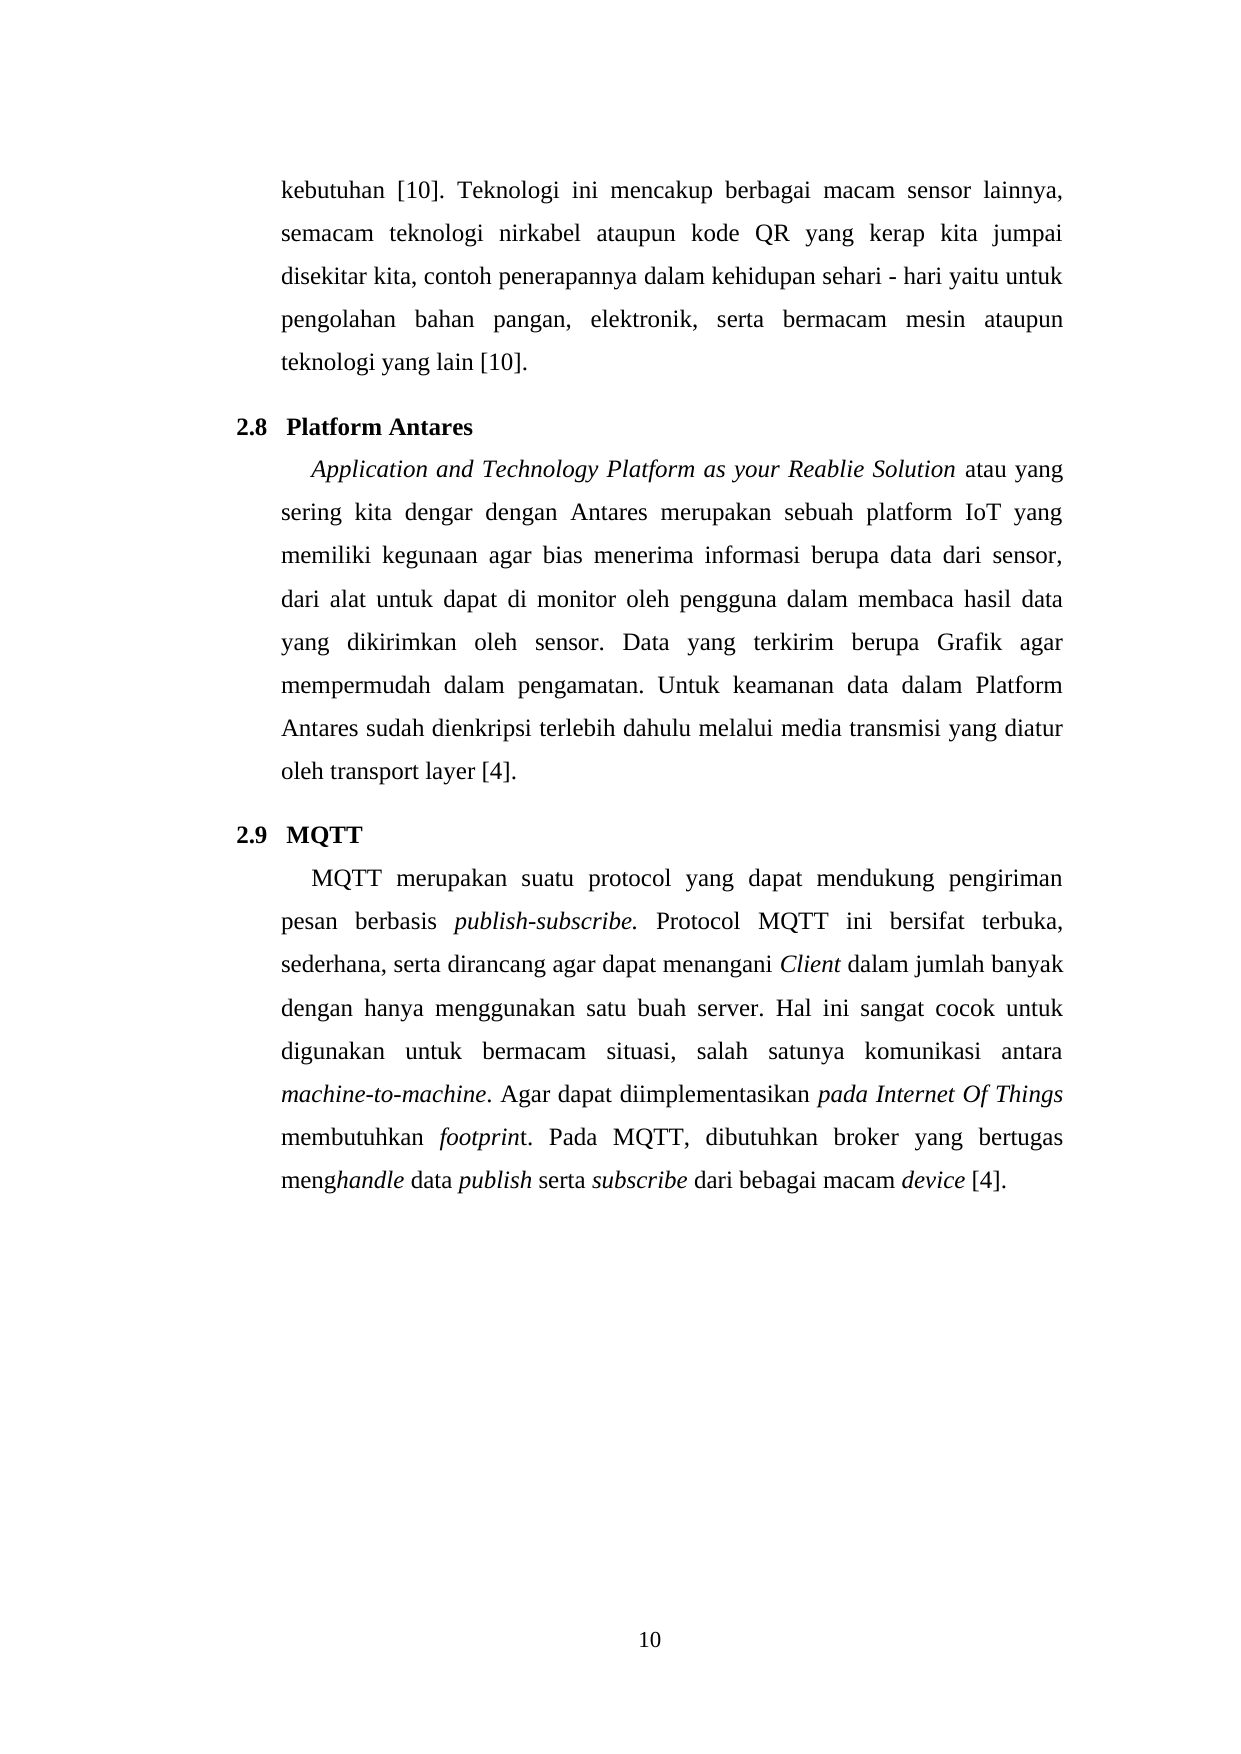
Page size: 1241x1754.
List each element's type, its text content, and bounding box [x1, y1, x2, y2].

subtitle Platform Antares [236, 412, 1076, 440]
subtitle MQTT [236, 821, 1076, 849]
text Application and Technology Platform as your Reablie Solution atau yang sering kita dengar dengan Antares merupakan sebuah platform IoT yang memiliki kegunaan agar bias menerima informasi berupa data dari sensor, dari alat untuk dapat di monitor oleh pengguna dalam membaca hasil data yang dikirimkan oleh sensor. Data yang terkirim berupa Grafik agar mempermudah dalam pengamatan. Untuk keamanan data dalam Platform Antares sudah dienkripsi terlebih dahulu melalui media transmisi yang diatur oleh transport layer [4]. [281, 454, 1063, 785]
text MQTT merupakan suatu protocol yang dapat mendukung pengiriman pesan berbasis publish-subscribe. Protocol MQTT ini bersifat terbuka, sederhana, serta dirancang agar dapat menangani Client dalam jumlah banyak dengan hanya menggunakan satu buah server. Hal ini sangat cocok untuk digunakan untuk bermacam situasi, salah satunya komunikasi antara machine-to-machine. Agar dapat diimplementasikan pada Internet Of Things membutuhkan footprint. Pada MQTT, dibutuhkan broker yang bertugas menghandle data publish serta subscribe dari bebagai macam device [4]. [281, 863, 1063, 1194]
text kebutuhan [10]. Teknologi ini mencakup berbagai macam sensor lainnya, semacam teknologi nirkabel ataupun kode QR yang kerap kita jumpai disekitar kita, contoh penerapannya dalam kehidupan sehari - hari yaitu untuk pengolahan bahan pangan, elektronik, serta bermacam mesin ataupun teknologi yang lain [10]. [281, 175, 1064, 376]
